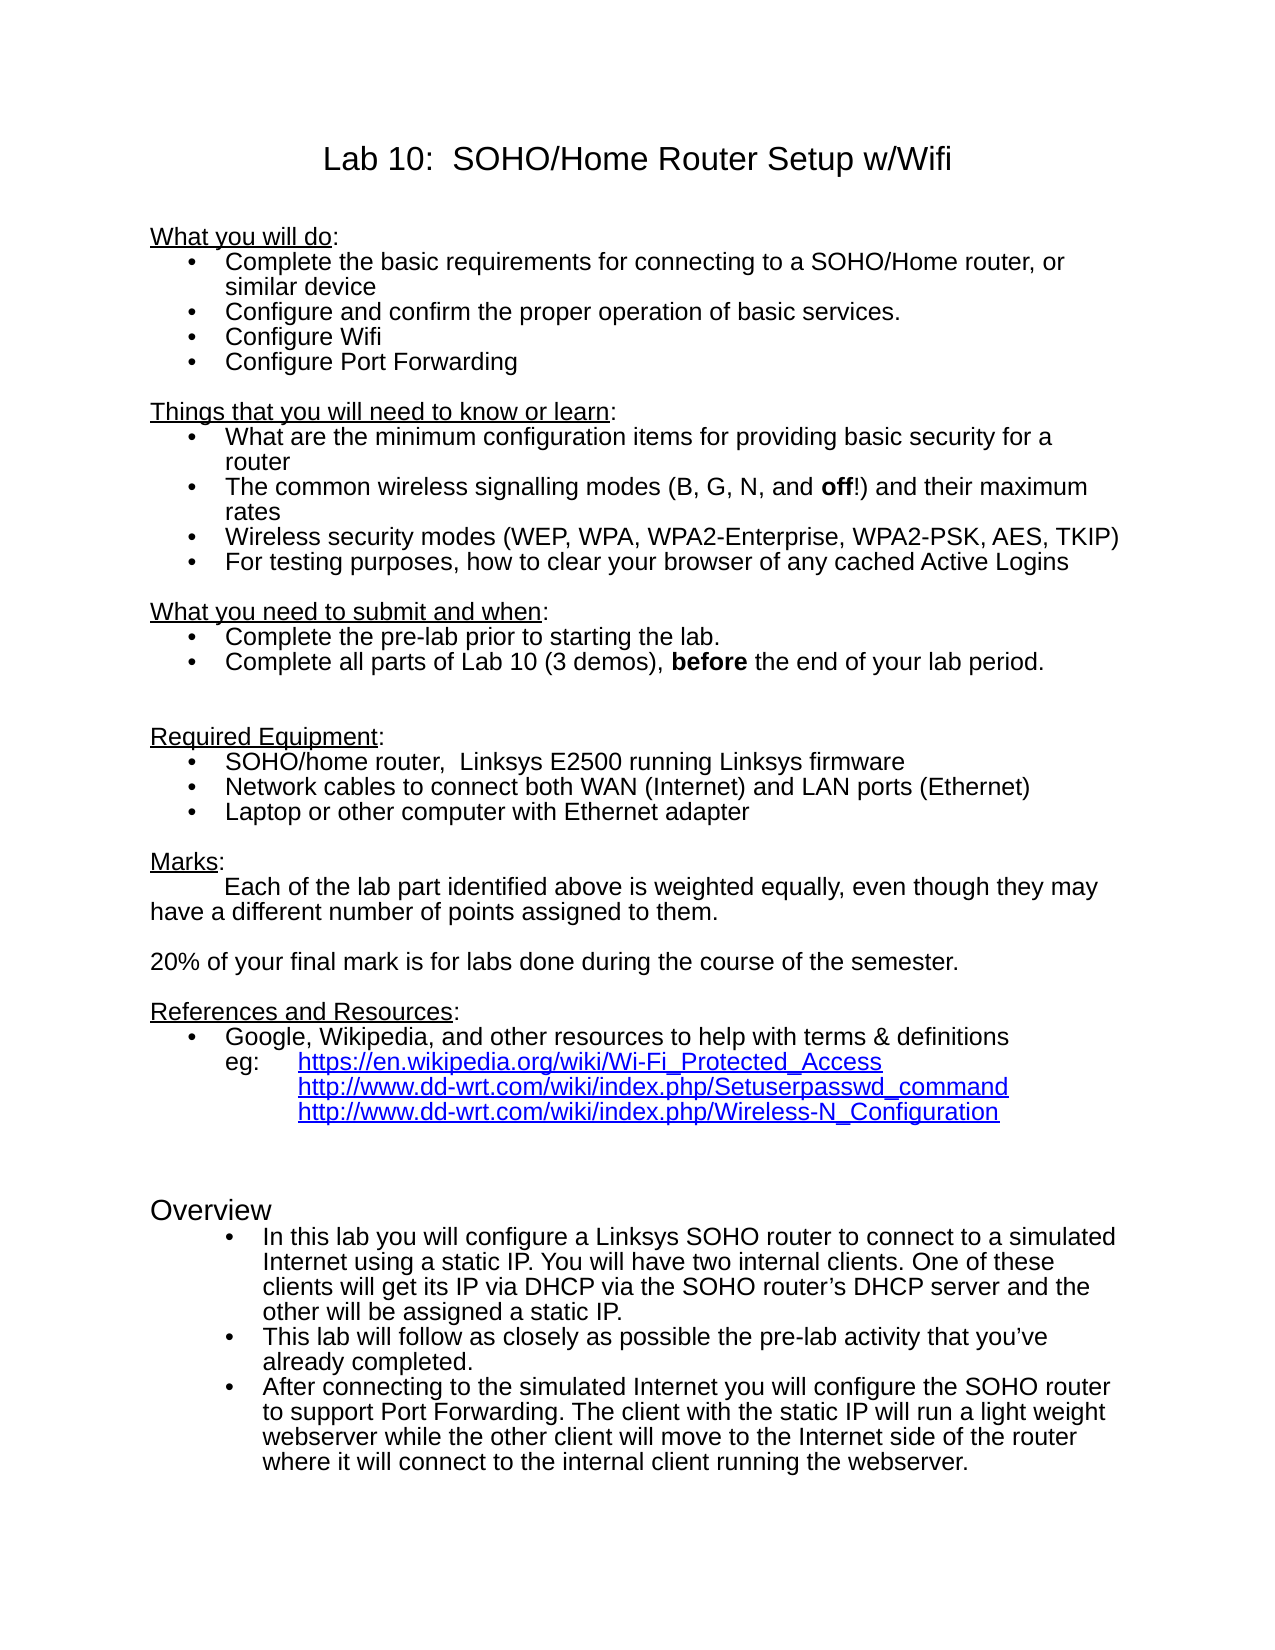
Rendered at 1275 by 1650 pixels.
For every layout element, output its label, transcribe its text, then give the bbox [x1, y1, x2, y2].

text Required Equipment: [150, 725, 1125, 750]
list SOHO/home router, Linksys E2500 running Linksys firmware [187, 750, 1125, 775]
list Wireless security modes (WEP, WPA, WPA2-Enterprise, WPA2-PSK, AES, TKIP) [187, 525, 1125, 550]
text What you will do: [150, 225, 1125, 250]
list After connecting to the simulated Internet you will configure the SOHO router to support Port Forwarding. The client with the static IP will run a light weight webserver while the other client will move to the Internet side of the router where it will connect to the internal client running the webserver. [225, 1375, 1125, 1475]
text Overview [150, 1200, 1125, 1225]
list Complete the pre-lab prior to starting the lab. [187, 625, 1125, 650]
list Complete the basic requirements for connecting to a SOHO/Home router, or similar device [187, 250, 1125, 300]
text Each of the lab part identified above is weighted equally, even though they may have a different number of points assigned to them. [150, 875, 1125, 925]
text 20% of your final mark is for labs done during the course of the semester. [150, 950, 1125, 975]
text Marks: [150, 850, 1125, 875]
list Network cables to connect both WAN (Internet) and LAN ports (Ethernet) [187, 775, 1125, 800]
list Laptop or other computer with Ethernet adapter [187, 800, 1125, 825]
list Configure Port Forwarding [187, 350, 1125, 375]
text References and Resources: [150, 1000, 1125, 1025]
list The common wireless signalling modes (B, G, N, and off!) and their maximum rates [187, 475, 1125, 525]
list This lab will follow as closely as possible the pre-lab activity that you’ve already completed. [225, 1325, 1125, 1375]
list What are the minimum configuration items for providing basic security for a router [187, 425, 1125, 475]
list For testing purposes, how to clear your browser of any cached Active Logins [187, 550, 1125, 575]
list Complete all parts of Lab 10 (3 demos), before the end of your lab period. [187, 650, 1125, 675]
list Configure Wifi [187, 325, 1125, 350]
text Lab 10: SOHO/Home Router Setup w/Wifi [150, 150, 1125, 175]
text What you need to submit and when: [150, 600, 1125, 625]
text Things that you will need to know or learn: [150, 400, 1125, 425]
list Configure and confirm the proper operation of basic services. [187, 300, 1125, 325]
list In this lab you will configure a Linksys SOHO router to connect to a simulated Internet using a static IP. You will have two internal clients. One of these clients will get its IP via DHCP via the SOHO router’s DHCP server and the other will be assigned a static IP. [225, 1225, 1125, 1325]
list Google, Wikipedia, and other resources to help with terms & definitions eg: https://en.wikipedia.org/wiki/Wi-Fi_Protected_Access http://www.dd-wrt.com/wiki/index.php/Setuserpasswd_command http://www.dd-wrt.com/wiki/index.php/Wireless-N_Configuration [187, 1025, 1125, 1125]
